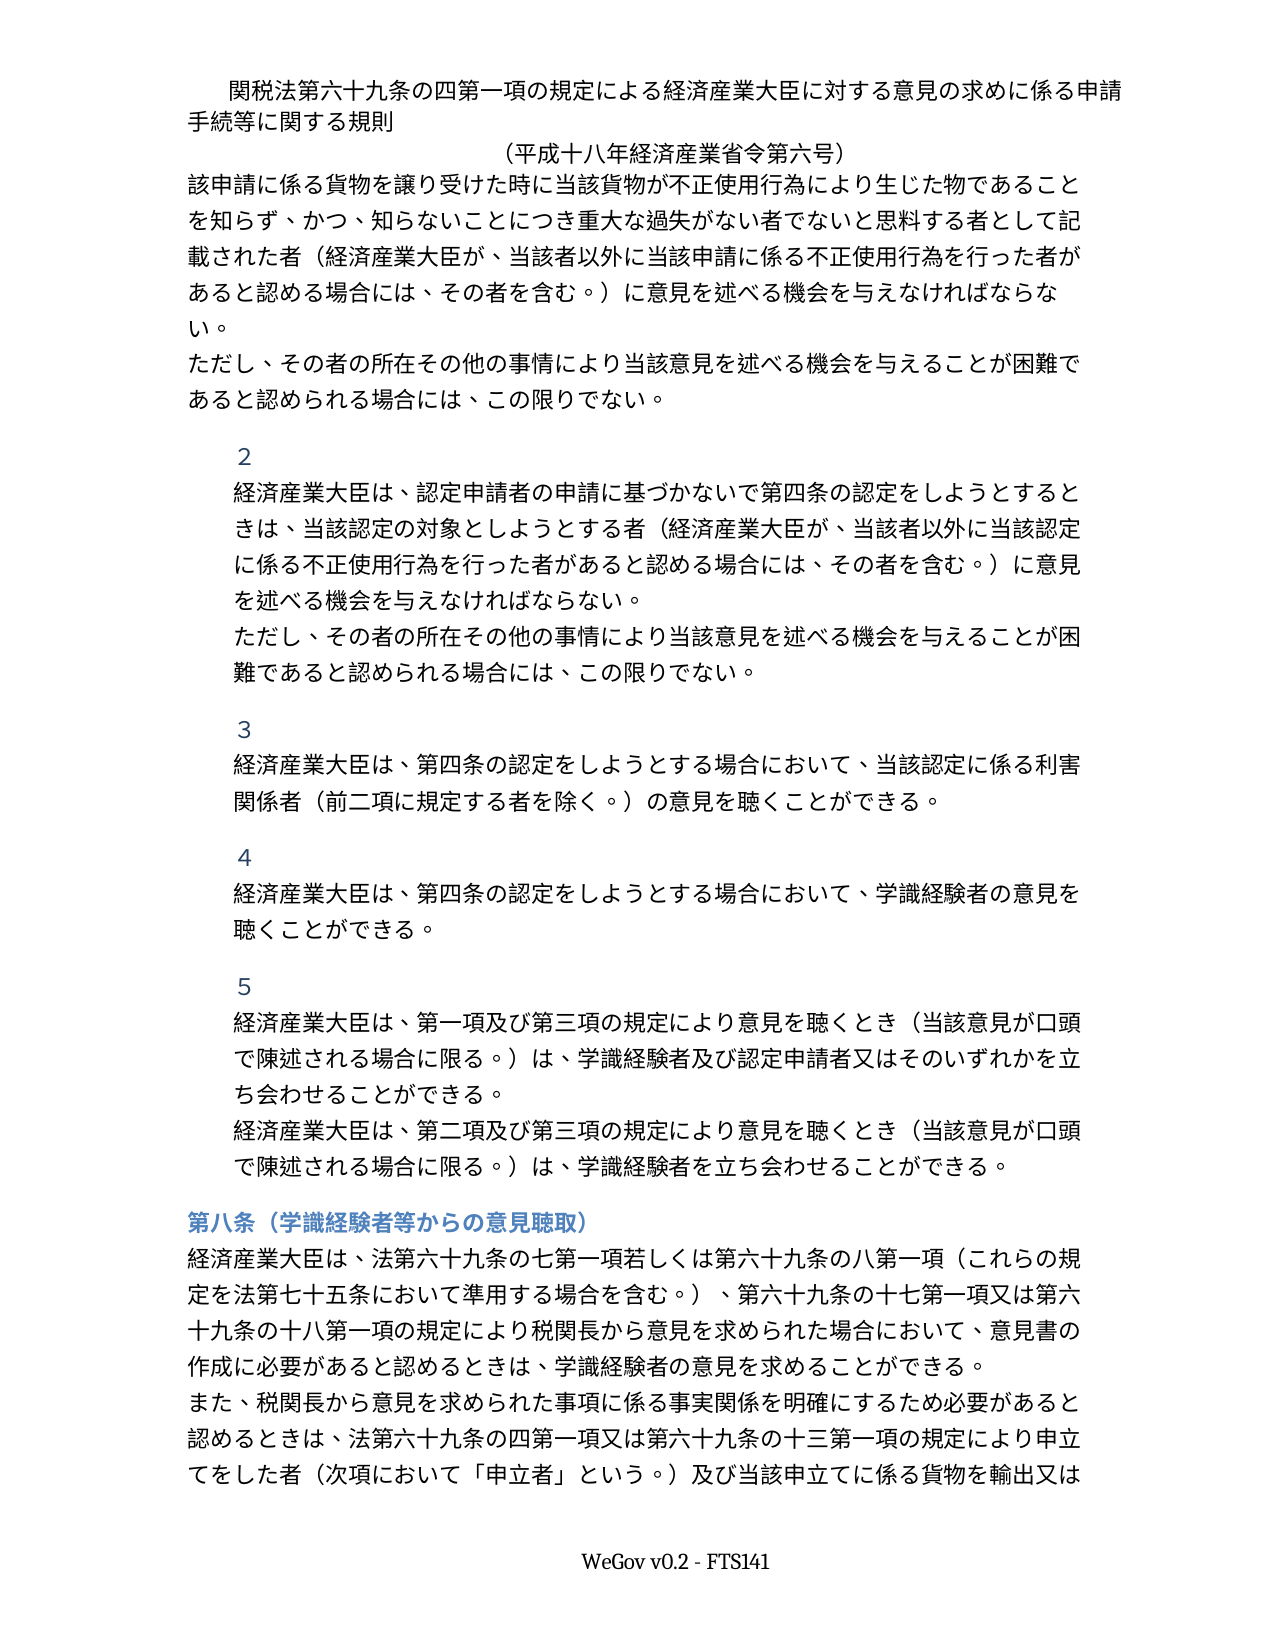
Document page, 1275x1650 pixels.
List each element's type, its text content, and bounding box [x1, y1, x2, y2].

text 経済産業大臣は、第一項及び第三項の規定により意見を聴くとき（当該意見が口頭で陳述される場合に限る。）は、学識経験者及び認定申請者又はそのいずれかを立ち会わせることができる。 経済産業大臣は、第二項及び第三項の規定により意見を聴くとき（当該意見が口頭で陳述される場合に限る。）は、学識経験者を立ち会わせることができる。 [233, 1007, 1087, 1182]
subtitle ２ [233, 441, 1087, 472]
subtitle ５ [233, 971, 1087, 1002]
subtitle ３ [233, 713, 1087, 745]
text 経済産業大臣は、第四条の認定をしようとする場合において、学識経験者の意見を聴くことができる。 [233, 878, 1087, 945]
text 経済産業大臣は、認定申請者の申請に基づかないで第四条の認定をしようとするときは、当該認定の対象としようとする者（経済産業大臣が、当該者以外に当該認定に係る不正使用行為を行った者があると認める場合には、その者を含む。）に意見を述べる機会を与えなければならない。 ただし、その者の所在その他の事情により当該意見を述べる機会を与えることが困難であると認められる場合には、この限りでない。 [233, 477, 1087, 688]
subtitle ４ [233, 842, 1087, 873]
subtitle 第八条（学識経験者等からの意見聴取） [187, 1207, 1087, 1238]
text 経済産業大臣は、第四条の認定をしようとする場合において、当該認定に係る利害関係者（前二項に規定する者を除く。）の意見を聴くことができる。 [233, 749, 1087, 817]
